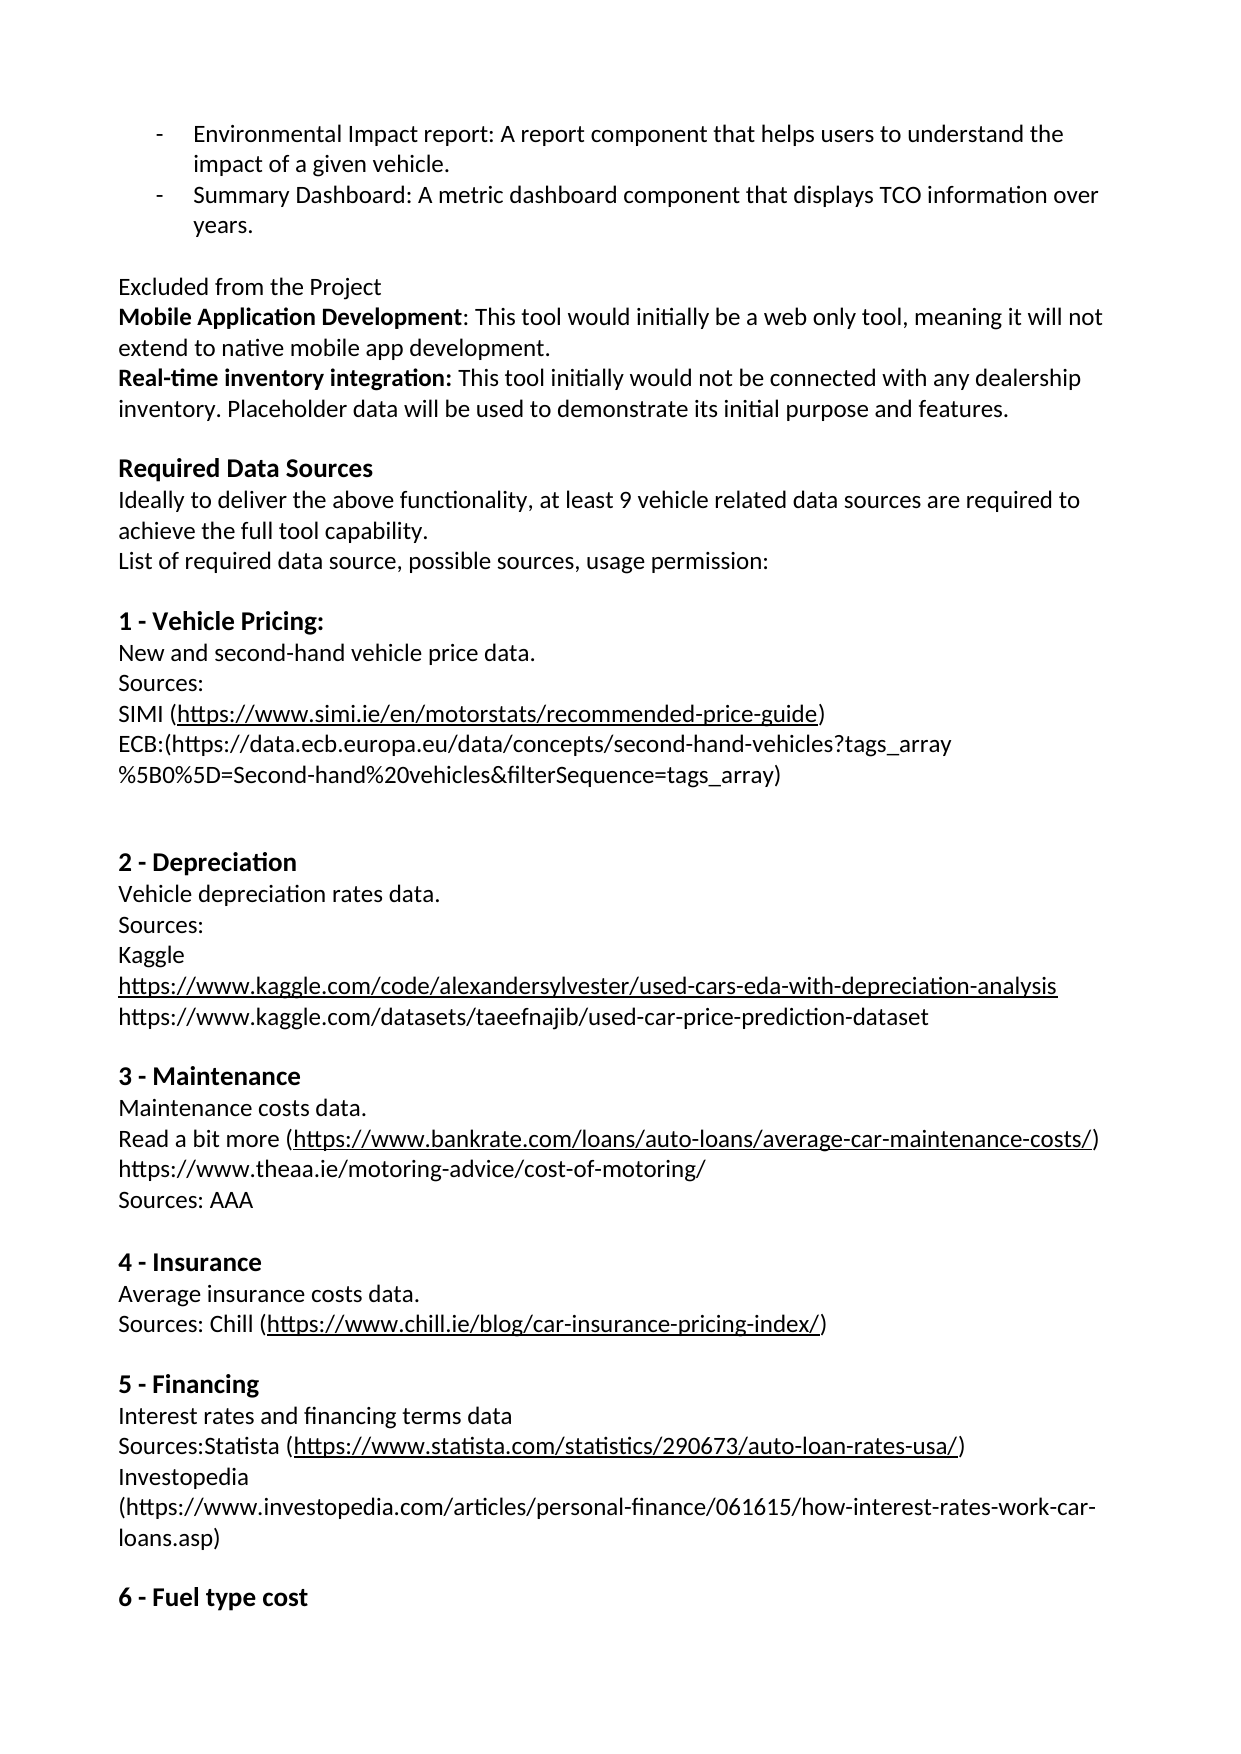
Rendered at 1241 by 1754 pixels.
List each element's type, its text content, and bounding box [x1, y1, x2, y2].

text Sources: Chill (https://www.chill.ie/blog/car-insurance-pricing-index/) [118, 1308, 1122, 1339]
text Maintenance costs data. [118, 1092, 1122, 1123]
text Sources: [118, 909, 1122, 940]
text New and second-hand vehicle price data. [118, 637, 1122, 667]
text https://www.theaa.ie/motoring-advice/cost-of-motoring/ [118, 1153, 1122, 1184]
text Read a bit more (https://www.bankrate.com/loans/auto-loans/average-car-maintenance-costs/) [118, 1123, 1122, 1153]
text Sources: [118, 667, 1122, 698]
text 6 - Fuel type cost [118, 1581, 1122, 1614]
text https://www.kaggle.com/code/alexandersylvester/used-cars-eda-with-depreciation-analysis [118, 970, 1122, 1001]
text Excluded from the Project [118, 271, 1122, 301]
text ECB:(https://data.ecb.europa.eu/data/concepts/second-hand-vehicles?tags_array%5B0%5D=Second-hand%20vehicles&filterSequence=tags_array) [118, 728, 1122, 789]
text https://www.kaggle.com/datasets/taeefnajib/used-car-price-prediction-dataset [118, 1001, 1122, 1031]
text Real-time inventory integration: This tool initially would not be connected with any dealership inventory. Placeholder data will be used to demonstrate its initial purpose and features. [118, 362, 1122, 423]
text Mobile Application Development: This tool would initially be a web only tool, meaning it will not extend to native mobile app development. [118, 301, 1122, 362]
text Ideally to deliver the above functionality, at least 9 vehicle related data sources are required to achieve the full tool capability. [118, 484, 1122, 545]
text Vehicle depreciation rates data. [118, 879, 1122, 909]
text 4 - Insurance [118, 1245, 1122, 1278]
text 3 - Maintenance [118, 1059, 1122, 1092]
text Sources:Statista (https://www.statista.com/statistics/290673/auto-loan-rates-usa/) [118, 1431, 1122, 1461]
text List of required data source, possible sources, usage permission: [118, 545, 1122, 576]
text Kaggle [118, 940, 1122, 970]
text Average insurance costs data. [118, 1278, 1122, 1308]
text 1 - Vehicle Pricing: [118, 604, 1122, 637]
text (https://www.investopedia.com/articles/personal-finance/061615/how-interest-rates-work-car-loans.asp) [118, 1492, 1122, 1553]
text Sources: AAA [118, 1184, 1122, 1214]
list Environmental Impact report: A report component that helps users to understand the impact of a given vehicle. [156, 118, 1122, 179]
text 5 - Financing [118, 1367, 1122, 1400]
list Summary Dashboard: A metric dashboard component that displays TCO information over years. [156, 179, 1122, 240]
text Interest rates and financing terms data [118, 1400, 1122, 1431]
text Required Data Sources [118, 451, 1122, 484]
text Investopedia [118, 1461, 1122, 1492]
text SIMI (https://www.simi.ie/en/motorstats/recommended-price-guide) [118, 698, 1122, 728]
text 2 - Depreciation [118, 846, 1122, 879]
